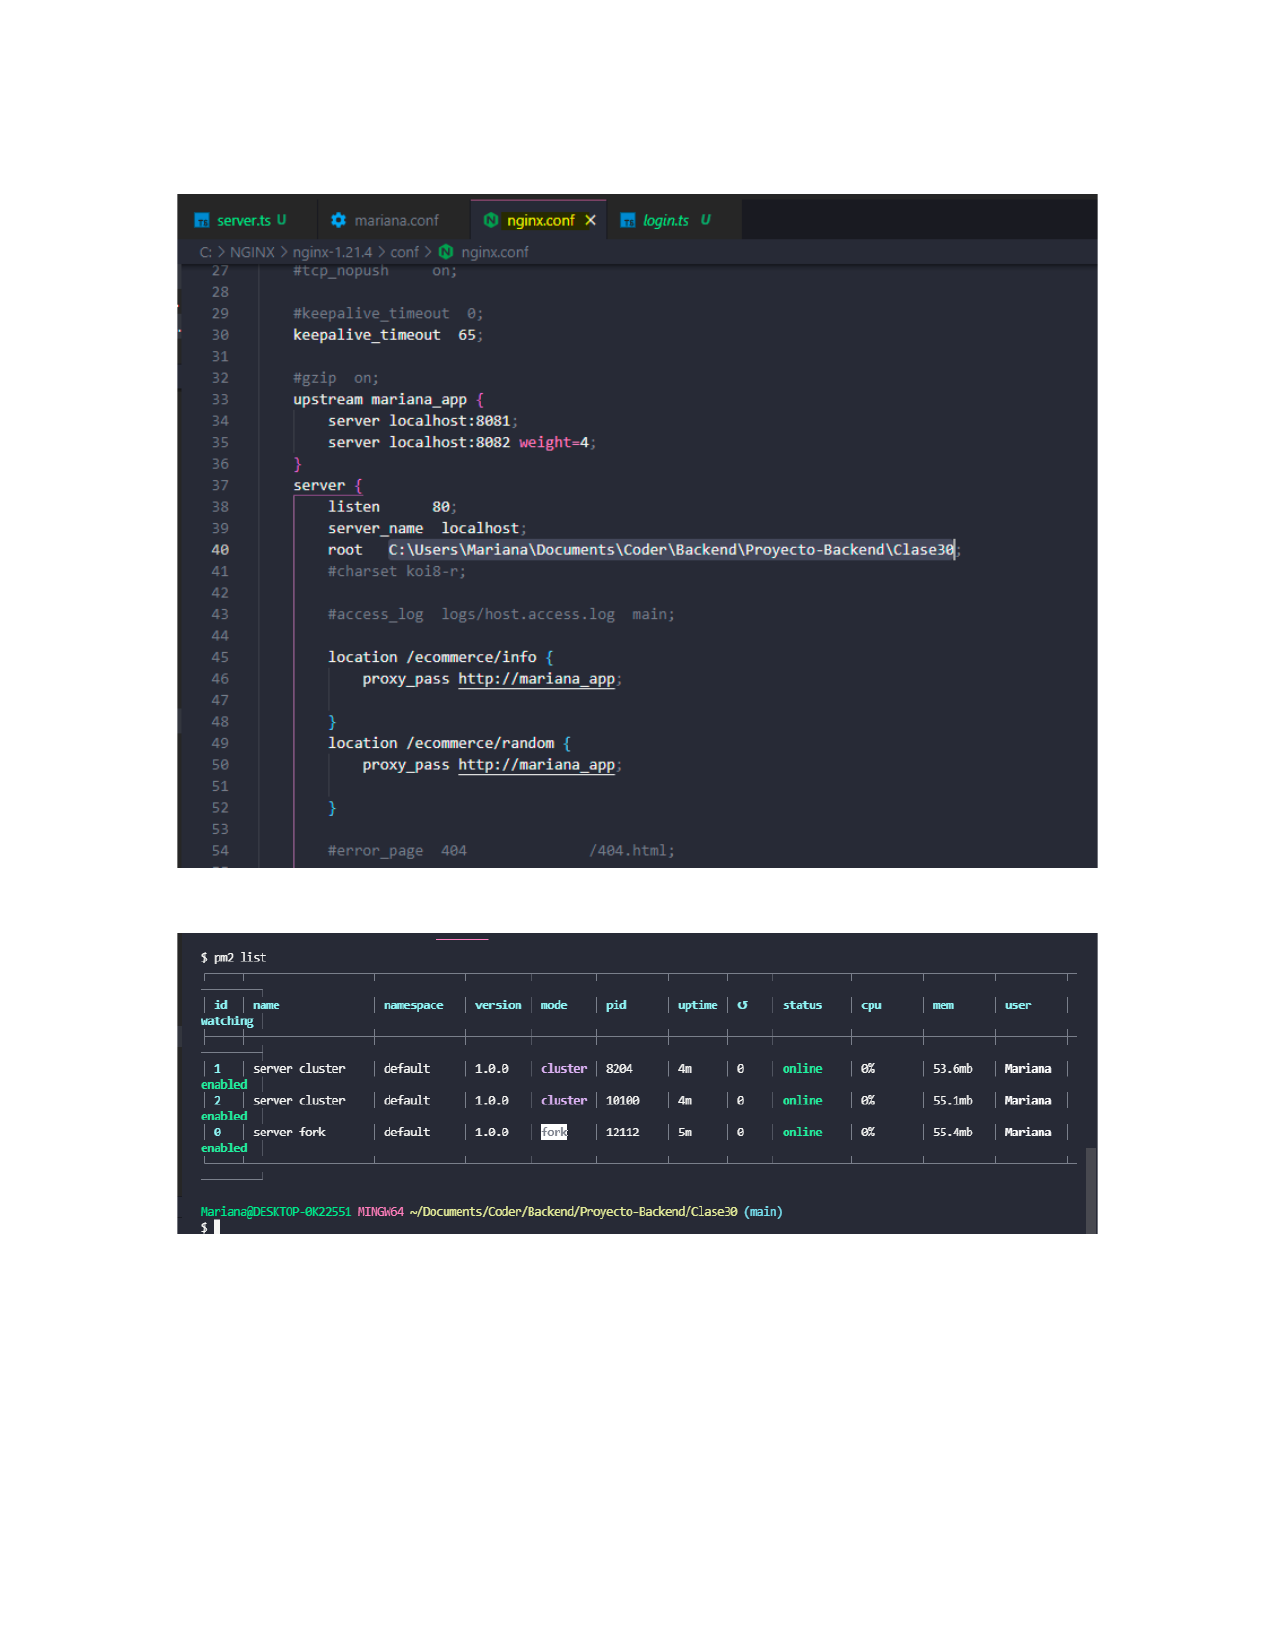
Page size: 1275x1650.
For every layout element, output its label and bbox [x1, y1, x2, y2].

picture [177, 194, 1098, 868]
picture [177, 933, 1098, 1234]
